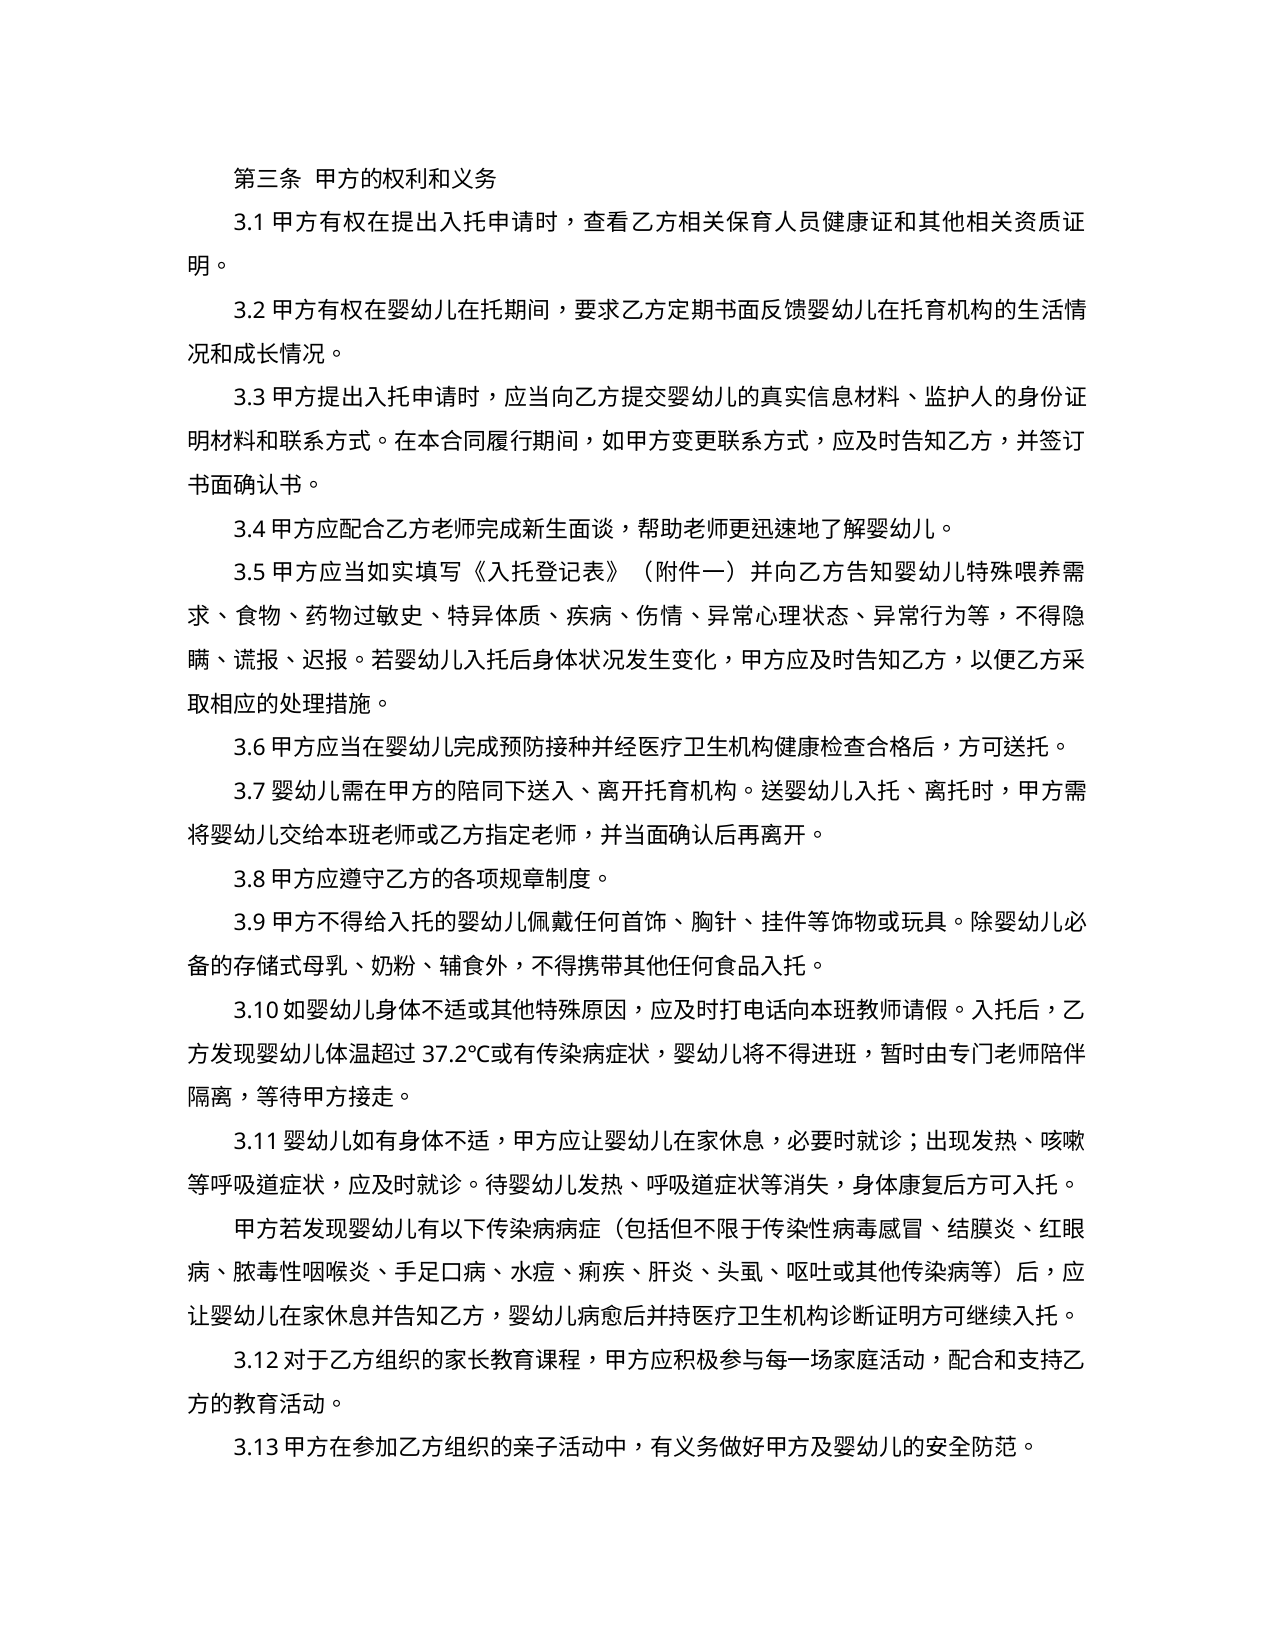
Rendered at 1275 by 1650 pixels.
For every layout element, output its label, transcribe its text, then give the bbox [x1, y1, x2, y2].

text 3.9甲方不得给入托的婴幼儿佩戴任何首饰、胸针、挂件等饰物或玩具。除婴幼儿必备的存储式母乳、奶粉、辅食外，不得携带其他任何食品入托。 [187, 894, 1087, 981]
text 甲方若发现婴幼儿有以下传染病病症（包括但不限于传染性病毒感冒、结膜炎、红眼病、脓毒性咽喉炎、手足口病、水痘、痢疾、肝炎、头虱、呕吐或其他传染病等）后，应让婴幼儿在家休息并告知乙方，婴幼儿病愈后并持医疗卫生机构诊断证明方可继续入托。 [187, 1200, 1087, 1331]
text 第三条 甲方的权利和义务 [187, 150, 1087, 194]
text 3.8甲方应遵守乙方的各项规章制度。 [187, 850, 1087, 894]
text 3.12对于乙方组织的家长教育课程，甲方应积极参与每一场家庭活动，配合和支持乙方的教育活动。 [187, 1331, 1087, 1419]
text 3.5甲方应当如实填写《入托登记表》（附件一）并向乙方告知婴幼儿特殊喂养需求、食物、药物过敏史、特异体质、疾病、伤情、异常心理状态、异常行为等，不得隐瞒、谎报、迟报。若婴幼儿入托后身体状况发生变化，甲方应及时告知乙方，以便乙方采取相应的处理措施。 [187, 544, 1087, 719]
text 3.3甲方提出入托申请时，应当向乙方提交婴幼儿的真实信息材料、监护人的身份证明材料和联系方式。在本合同履行期间，如甲方变更联系方式，应及时告知乙方，并签订书面确认书。 [187, 369, 1087, 500]
text 3.7婴幼儿需在甲方的陪同下送入、离开托育机构。送婴幼儿入托、离托时，甲方需将婴幼儿交给本班老师或乙方指定老师，并当面确认后再离开。 [187, 762, 1087, 850]
text 3.4甲方应配合乙方老师完成新生面谈，帮助老师更迅速地了解婴幼儿。 [187, 500, 1087, 544]
text 3.11婴幼儿如有身体不适，甲方应让婴幼儿在家休息，必要时就诊；出现发热、咳嗽等呼吸道症状，应及时就诊。待婴幼儿发热、呼吸道症状等消失，身体康复后方可入托。 [187, 1112, 1087, 1200]
text 3.10如婴幼儿身体不适或其他特殊原因，应及时打电话向本班教师请假。入托后，乙方发现婴幼儿体温超过37.2℃或有传染病症状，婴幼儿将不得进班，暂时由专门老师陪伴隔离，等待甲方接走。 [187, 981, 1087, 1112]
text 3.13甲方在参加乙方组织的亲子活动中，有义务做好甲方及婴幼儿的安全防范。 [187, 1419, 1087, 1462]
text 3.2甲方有权在婴幼儿在托期间，要求乙方定期书面反馈婴幼儿在托育机构的生活情况和成长情况。 [187, 281, 1087, 369]
text 3.1甲方有权在提出入托申请时，查看乙方相关保育人员健康证和其他相关资质证明。 [187, 194, 1087, 281]
text 3.6甲方应当在婴幼儿完成预防接种并经医疗卫生机构健康检查合格后，方可送托。 [187, 719, 1087, 762]
